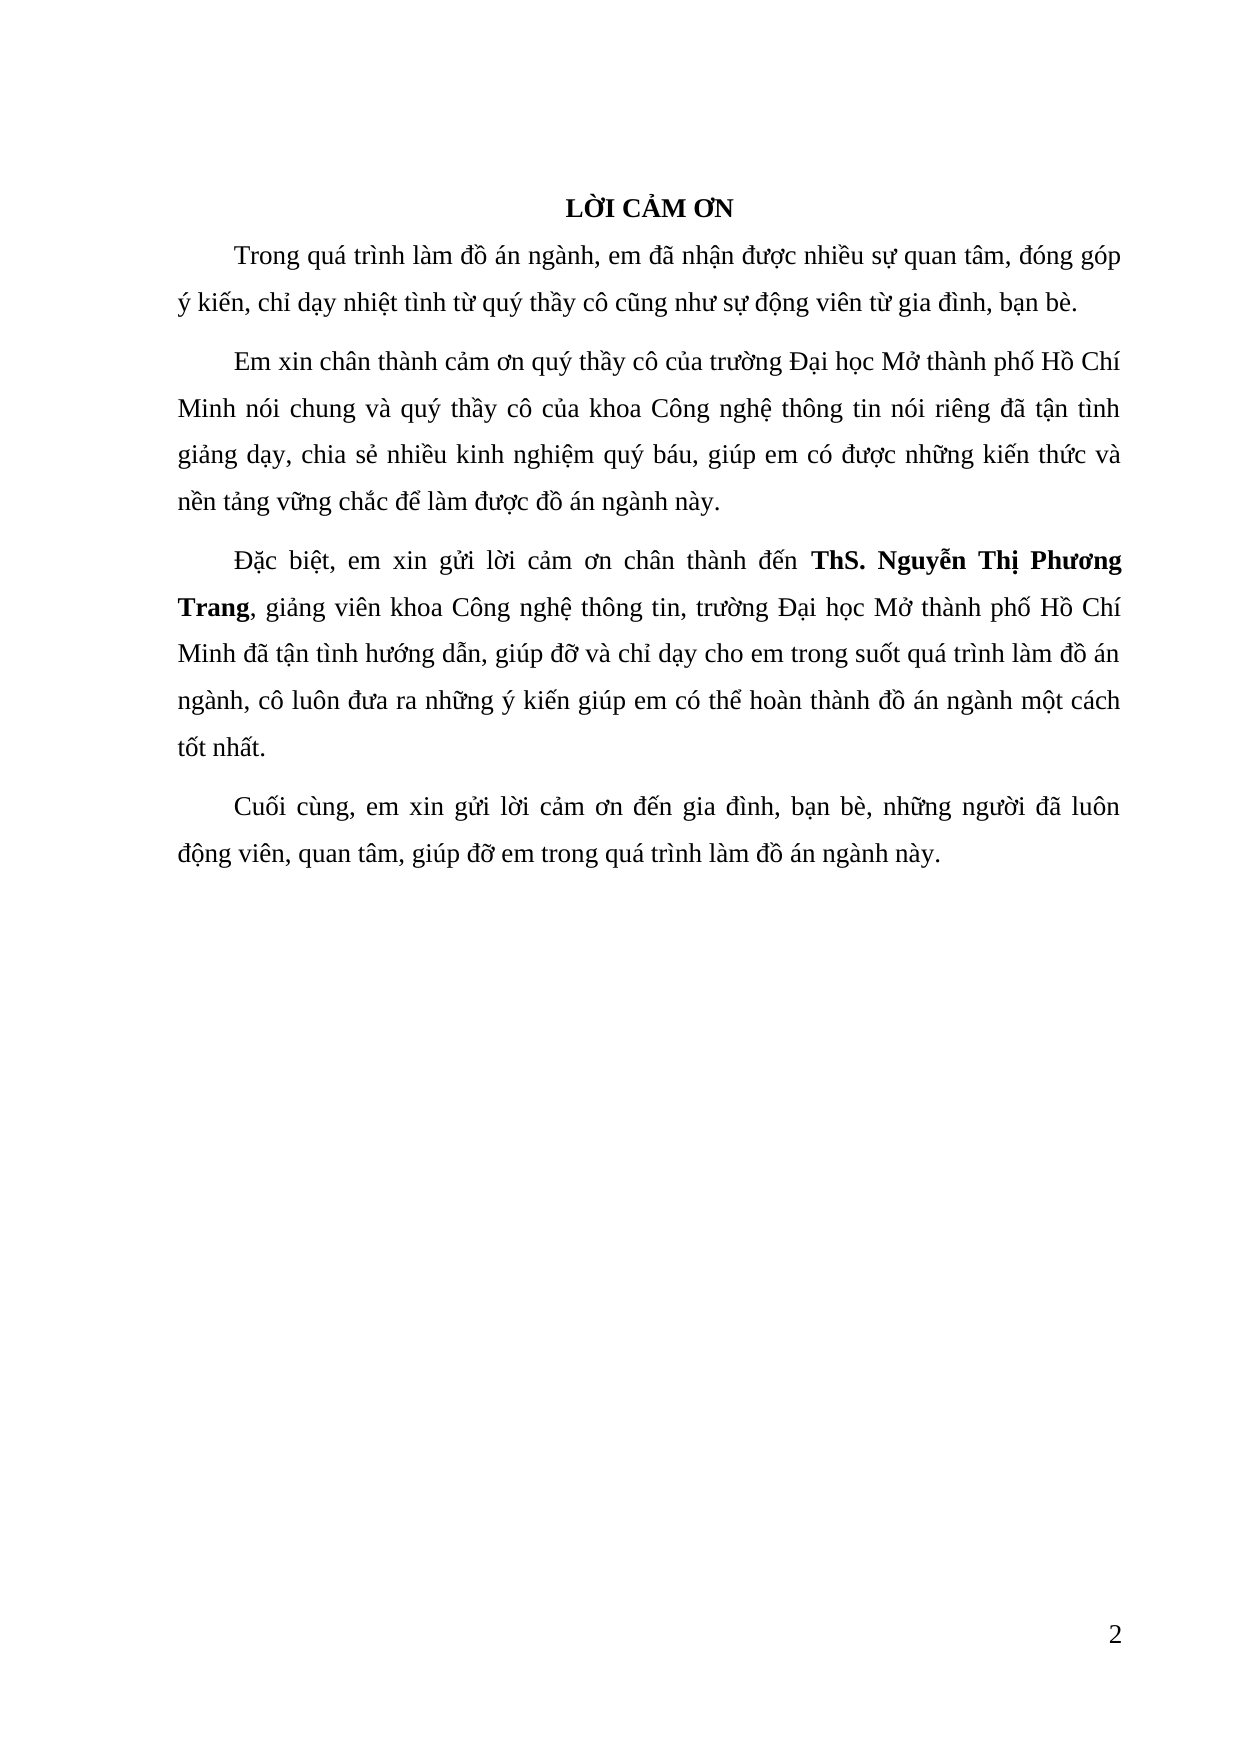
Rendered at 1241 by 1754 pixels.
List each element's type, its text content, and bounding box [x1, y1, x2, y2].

text Em xin chân thành cảm ơn quý thầy cô của trường Đại học Mở thành phố Hồ Chí Minh nói chung và quý thầy cô của khoa Công nghệ thông tin nói riêng đã tận tình giảng dạy, chia sẻ nhiều kinh nghiệm quý báu, giúp em có được những kiến thức và nền tảng vững chắc để làm được đồ án ngành này. [177, 345, 1122, 516]
text Trong quá trình làm đồ án ngành, em đã nhận được nhiều sự quan tâm, đóng góp ý kiến, chỉ dạy nhiệt tình từ quý thầy cô cũng như sự động viên từ gia đình, bạn bè. [177, 239, 1122, 317]
text LỜI CẢM ƠN [177, 193, 1122, 224]
text Đặc biệt, em xin gửi lời cảm ơn chân thành đến ThS. Nguyễn Thị Phương Trang, giảng viên khoa Công nghệ thông tin, trường Đại học Mở thành phố Hồ Chí Minh đã tận tình hướng dẫn, giúp đỡ và chỉ dạy cho em trong suốt quá trình làm đồ án ngành, cô luôn đưa ra những ý kiến giúp em có thể hoàn thành đồ án ngành một cách tốt nhất. [177, 544, 1122, 762]
text Cuối cùng, em xin gửi lời cảm ơn đến gia đình, bạn bè, những người đã luôn động viên, quan tâm, giúp đỡ em trong quá trình làm đồ án ngành này. [177, 790, 1122, 868]
